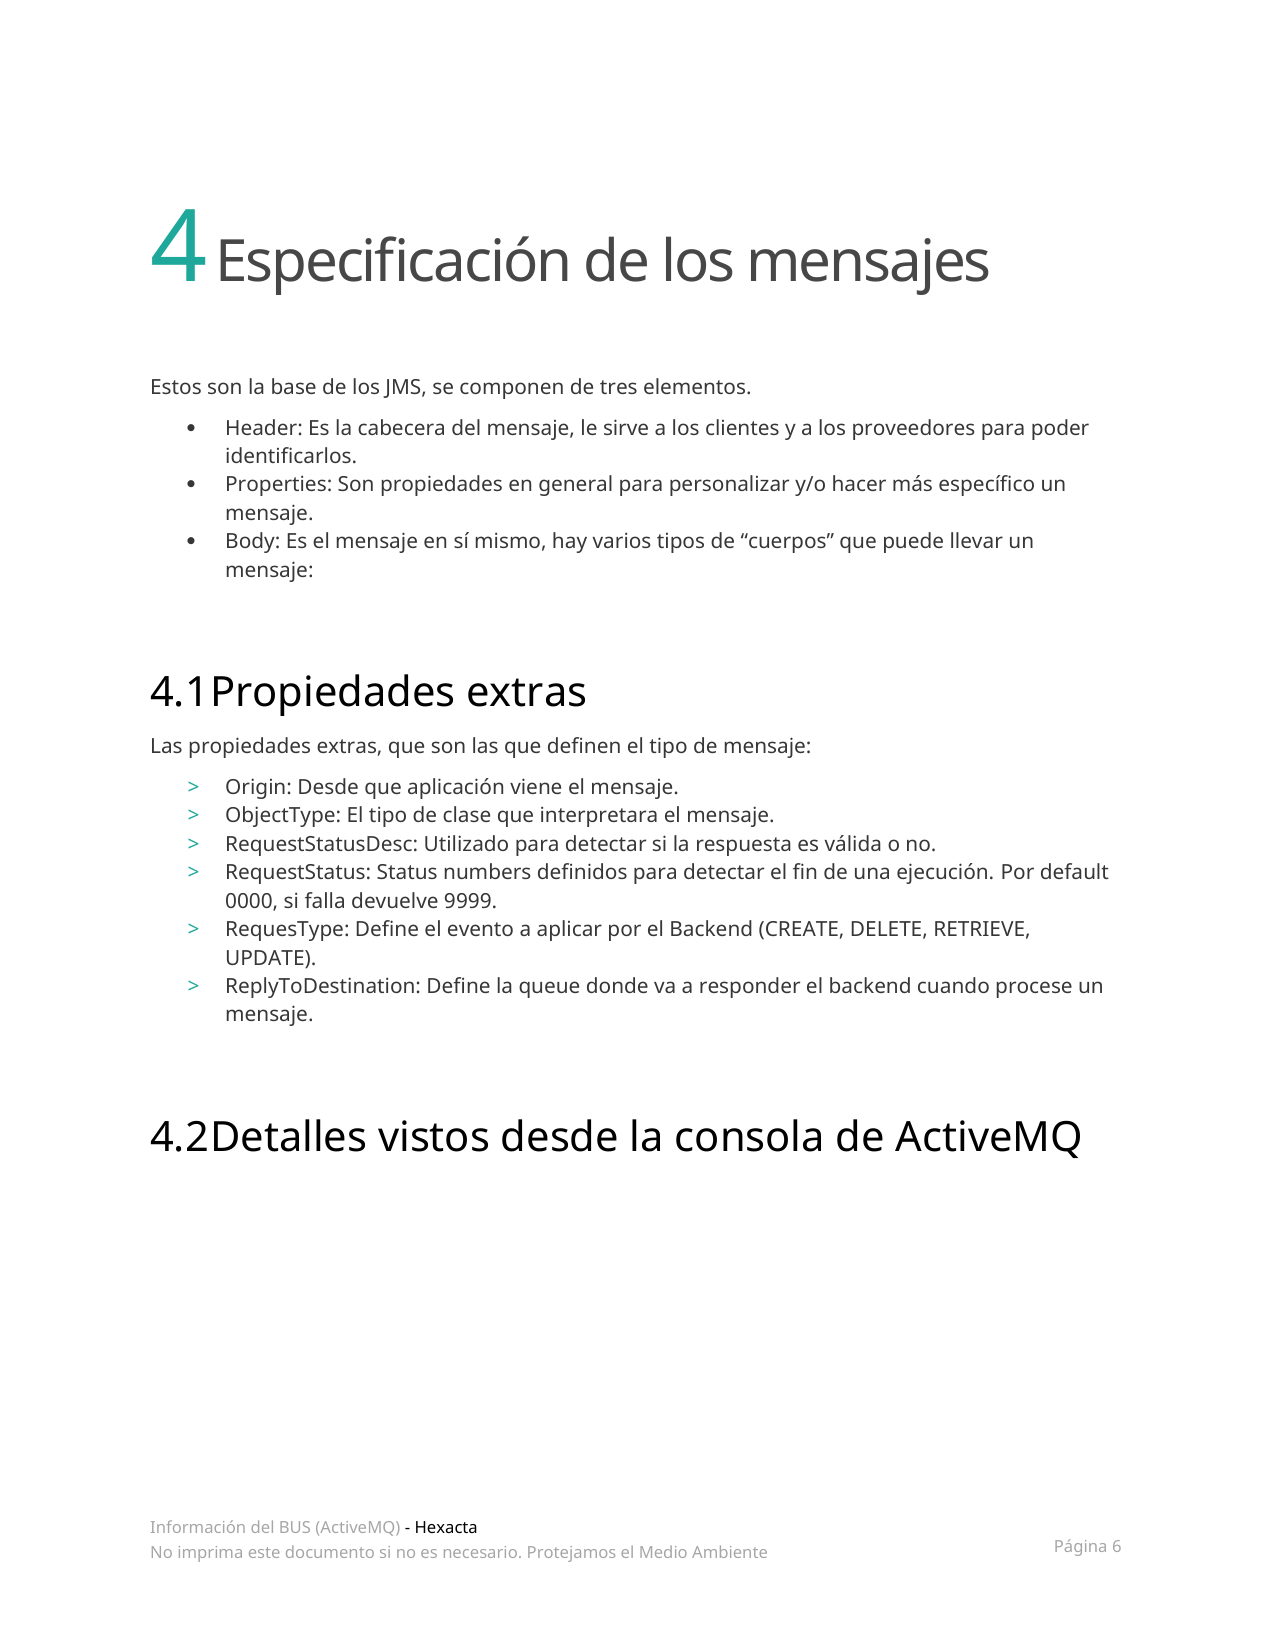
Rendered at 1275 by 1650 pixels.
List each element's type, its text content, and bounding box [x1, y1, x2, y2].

list Properties: Son propiedades en general para personalizar y/o hacer más específico un mensaje. [187, 469, 1125, 526]
list ObjectType: El tipo de clase que interpretara el mensaje. [187, 800, 1125, 829]
list RequestStatusDesc: Utilizado para detectar si la respuesta es válida o no. [187, 829, 1125, 857]
text Las propiedades extras, que son las que definen el tipo de mensaje: [150, 731, 1125, 759]
list RequesType: Define el evento a aplicar por el Backend (CREATE, DELETE, RETRIEVE, UPDATE). [187, 914, 1125, 971]
subtitle Especificación de los mensajes [150, 175, 1125, 311]
list Body: Es el mensaje en sí mismo, hay varios tipos de “cuerpos” que puede llevar un mensaje: [187, 526, 1125, 583]
list RequestStatus: Status numbers definidos para detectar el fin de una ejecución. Por default 0000, si falla devuelve 9999. [187, 857, 1125, 914]
subtitle Detalles vistos desde la consola de ActiveMQ [150, 1106, 1125, 1163]
list Origin: Desde que aplicación viene el mensaje. [187, 772, 1125, 800]
list ReplyToDestination: Define la queue donde va a responder el backend cuando procese un mensaje. [187, 971, 1125, 1028]
list Header: Es la cabecera del mensaje, le sirve a los clientes y a los proveedores para poder identificarlos. [187, 413, 1125, 469]
subtitle Propiedades extras [150, 662, 1125, 718]
text Estos son la base de los JMS, se componen de tres elementos. [150, 372, 1125, 400]
